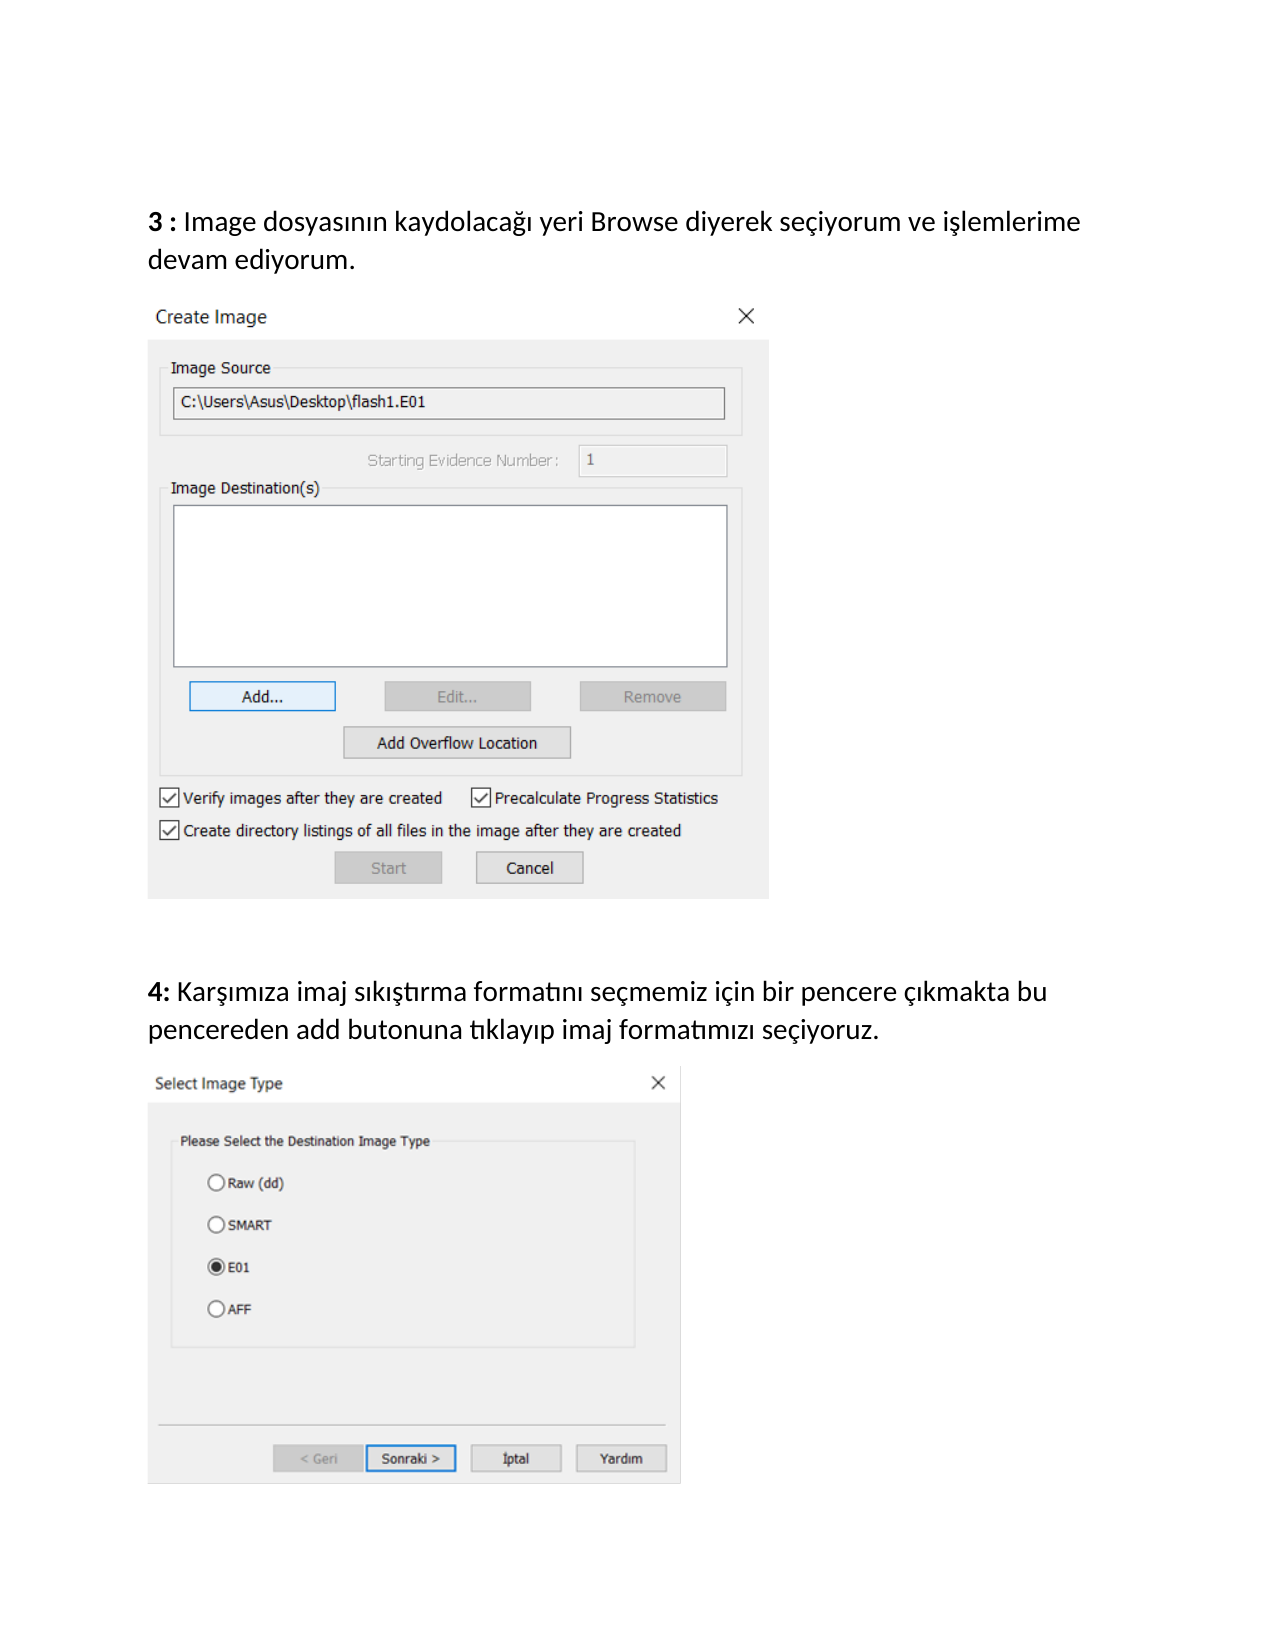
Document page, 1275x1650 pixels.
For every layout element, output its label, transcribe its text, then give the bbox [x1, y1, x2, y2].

picture [147, 296, 769, 899]
picture [147, 1066, 682, 1485]
text 4: Karşımıza imaj sıkıştırma formatını seçmemiz için bir pencere çıkmakta bu pencereden add butonuna tıklayıp imaj formatımızı seçiyoruz. [148, 973, 1127, 1047]
text 3 : Image dosyasının kaydolacağı yeri Browse diyerek seçiyorum ve işlemlerime devam ediyorum. [148, 203, 1127, 277]
